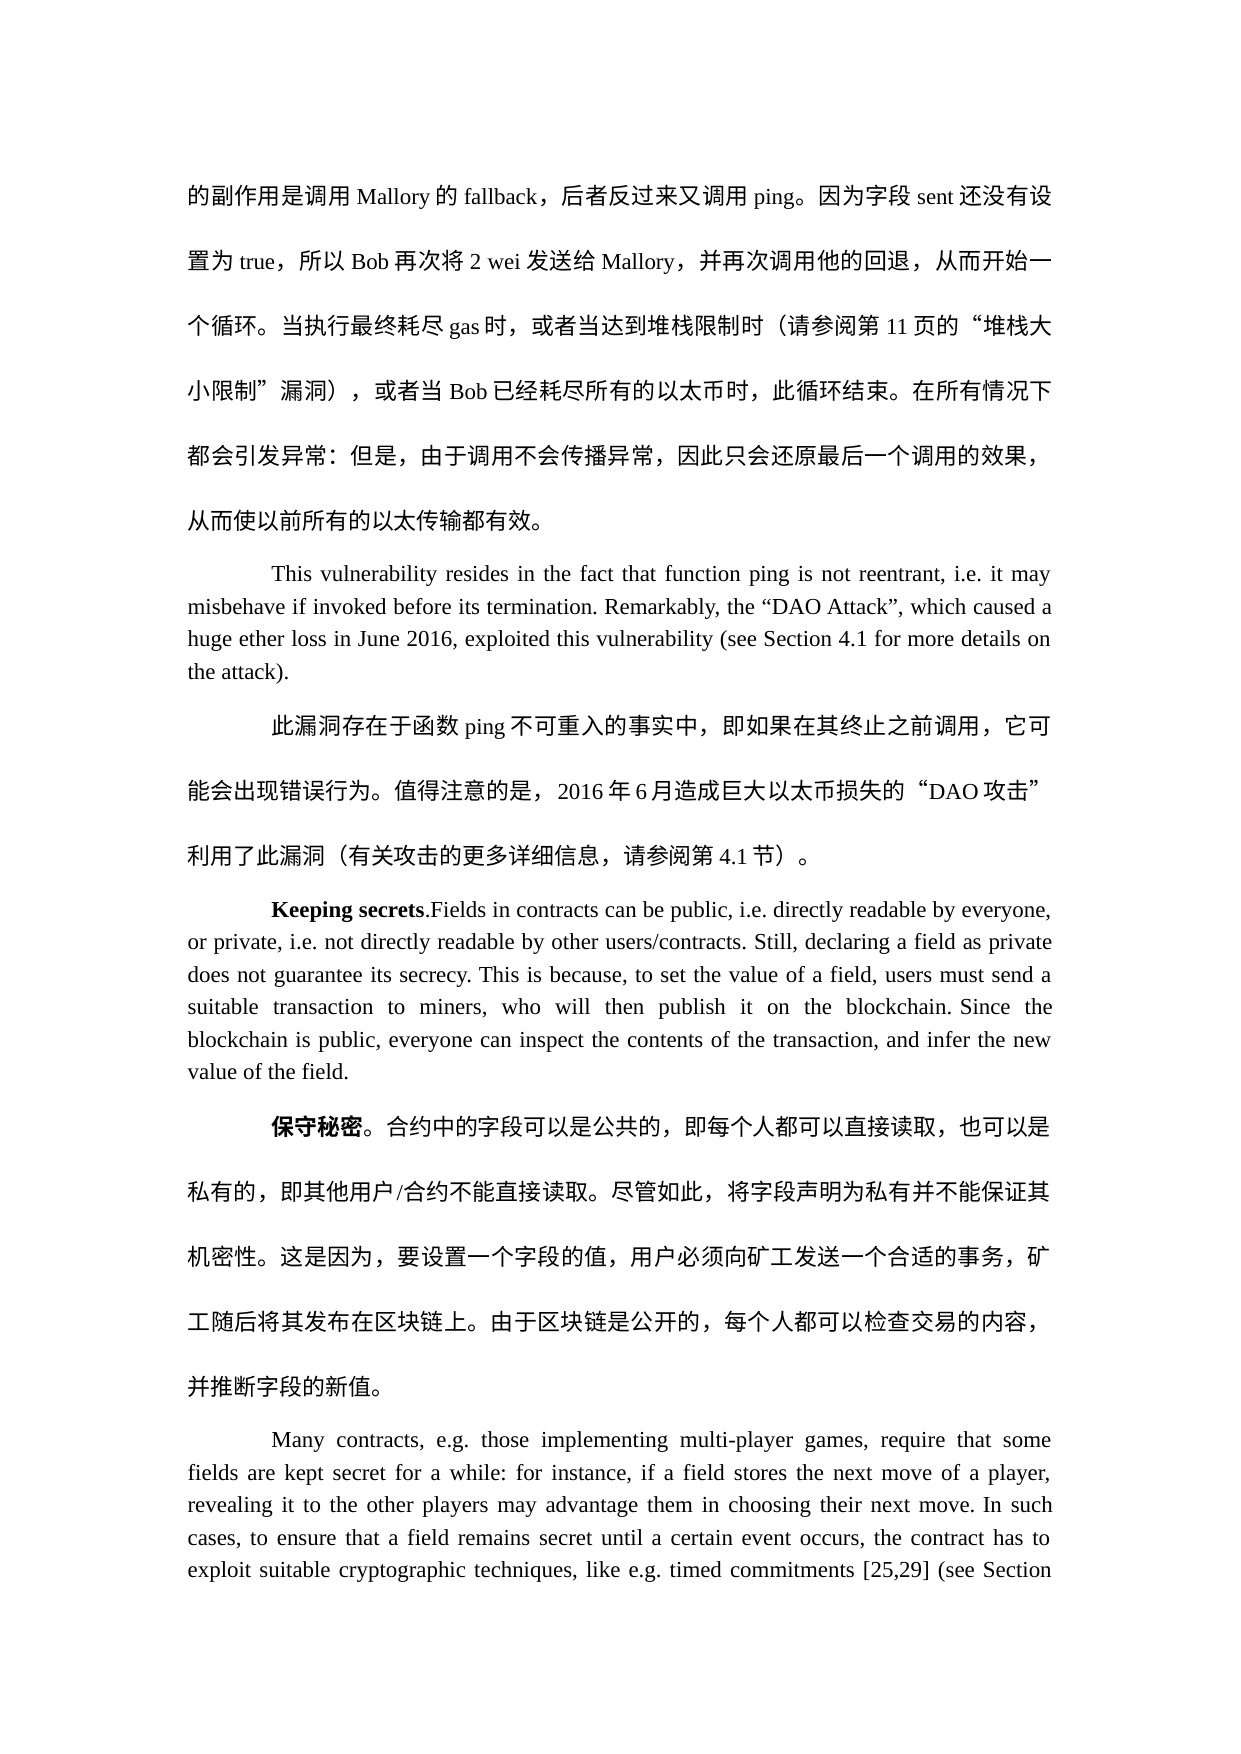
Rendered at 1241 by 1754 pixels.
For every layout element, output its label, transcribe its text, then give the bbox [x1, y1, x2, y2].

text Keeping secrets.Fields in contracts can be public, i.e. directly readable by everyone, or private, i.e. not directly readable by other users/contracts. Still, declaring a field as private does not guarantee its secrecy. This is because, to set the value of a field, users must send a suitable transaction to miners, who will then publish it on the blockchain. Since the blockchain is public, everyone can inspect the contents of the transaction, and infer the new value of the field. [187, 893, 1053, 1088]
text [187, 1423, 1053, 1586]
text 此漏洞存在于函数ping不可重入的事实中，即如果在其终止之前调用，它可能会出现错误行为。值得注意的是，2016年6月造成巨大以太币损失的“DAO攻击”利用了此漏洞（有关攻击的更多详细信息，请参阅第4.1节）。 [187, 692, 1053, 887]
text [187, 162, 1053, 552]
text This vulnerability resides in the fact that function ping is not reentrant, i.e. it may misbehave if invoked before its termination. Remarkably, the “DAO Attack”, which caused a huge ether loss in June 2016, exploited this vulnerability (see Section 4.1 for more details on the attack). [187, 557, 1053, 687]
text 保守秘密。合约中的字段可以是公共的，即每个人都可以直接读取，也可以是私有的，即其他用户/合约不能直接读取。尽管如此，将字段声明为私有并不能保证其机密性。这是因为，要设置一个字段的值，用户必须向矿工发送一个合适的事务，矿工随后将其发布在区块链上。由于区块链是公开的，每个人都可以检查交易的内容，并推断字段的新值。 [187, 1093, 1053, 1418]
